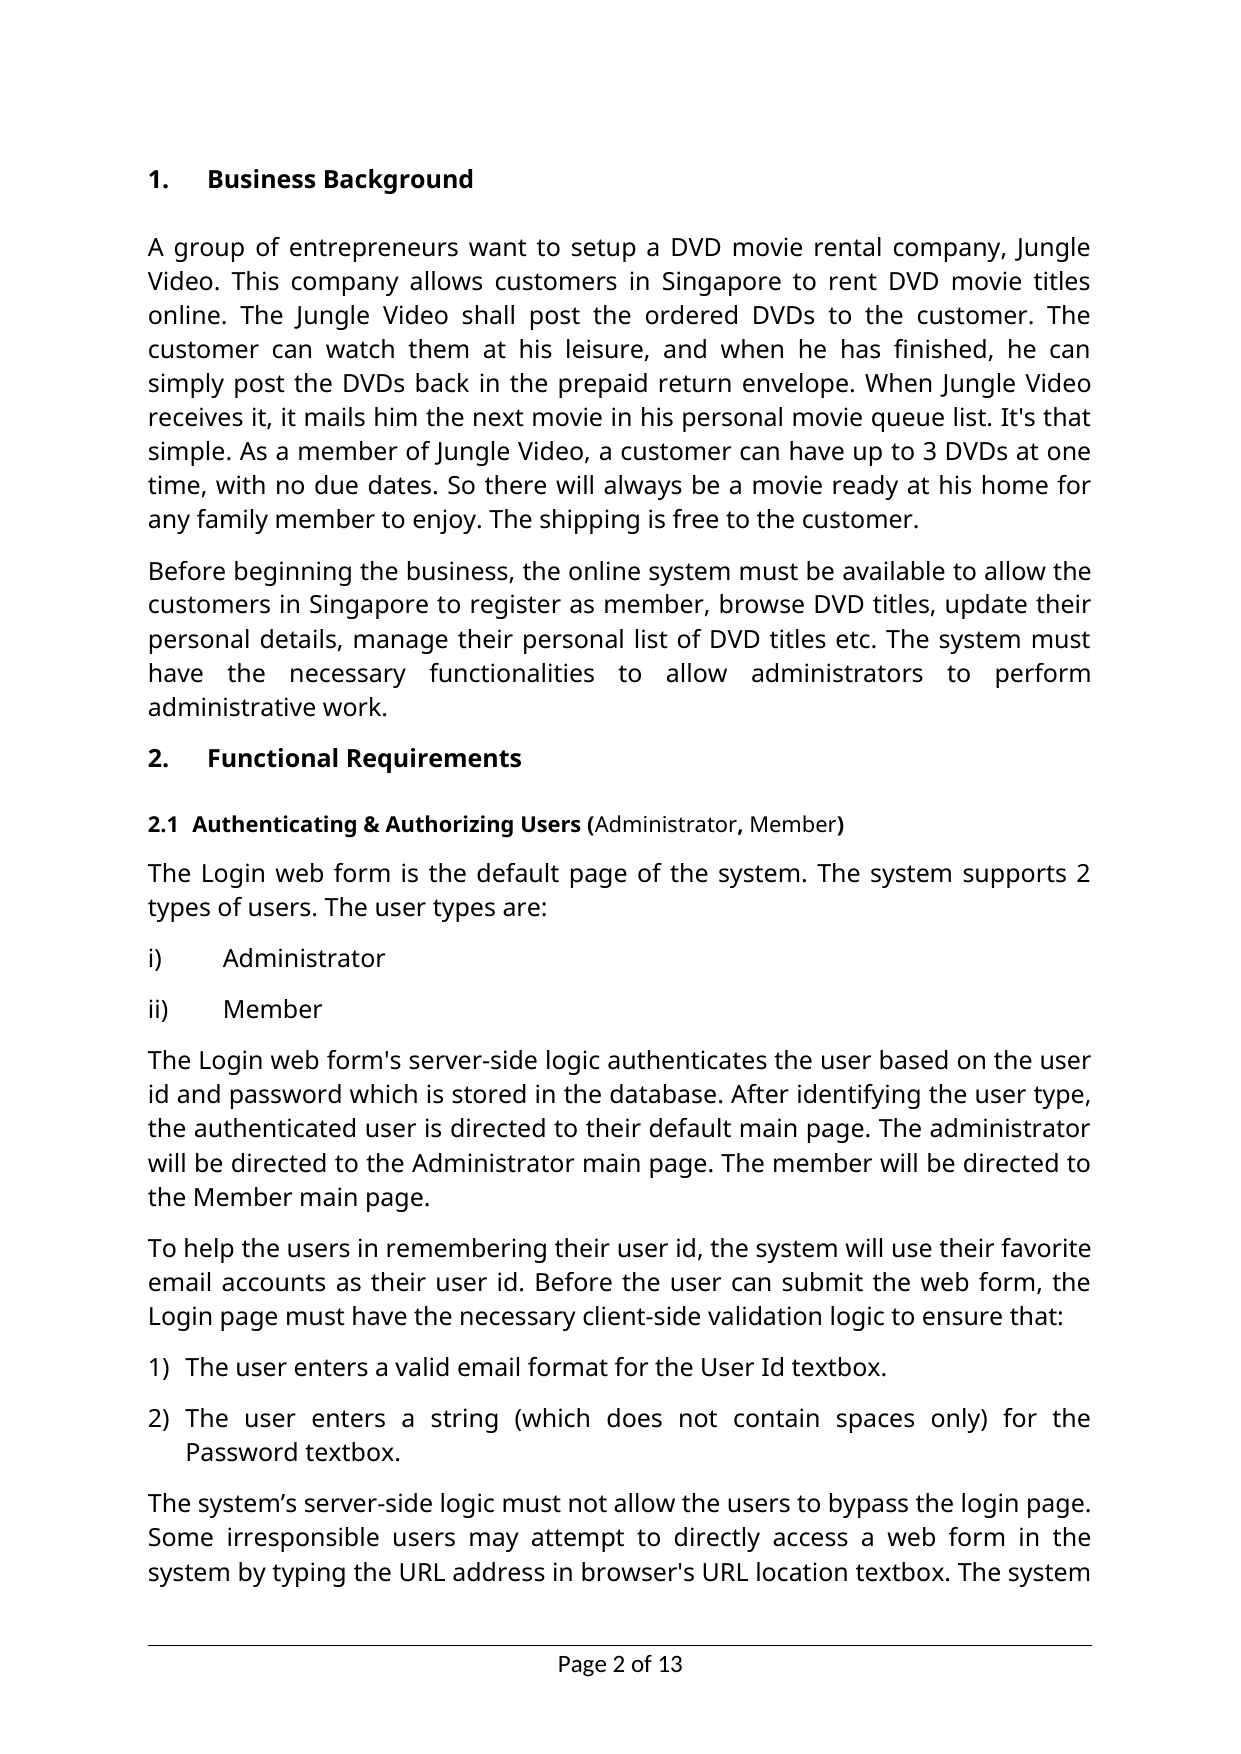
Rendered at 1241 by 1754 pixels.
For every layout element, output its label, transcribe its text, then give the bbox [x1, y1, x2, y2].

list The user enters a string (which does not contain spaces only) for the Password textbox. [148, 1401, 1092, 1469]
text Before beginning the business, the online system must be available to allow the customers in to register as member, browse DVD titles, update their personal details, manage their personal list of DVD titles etc. The system must have the necessary functionalities to allow administrators to perform administrative work. [148, 553, 1092, 723]
list The user enters a valid email format for the User Id textbox. [148, 1350, 1092, 1384]
text A group of entrepreneurs want to setup a DVD movie rental company, Jungle Video. This company allows customers in to rent DVD movie titles online. The Jungle Video shall post the ordered DVDs to the customer. The customer can watch them at his leisure, and when he has finished, he can simply post the DVDs back in the prepaid return envelope. When Jungle Video receives it, it mails him the next movie in his personal movie queue list. It's that simple. As a member of Jungle Video, a customer can have up to 3 DVDs at one time, with no due dates. So there will always be a movie ready at his home for any family member to enjoy. The shipping is free to the customer. [148, 229, 1092, 536]
text i) Administrator [148, 941, 1092, 975]
text The Login web form is the default page of the system. The system supports 2 types of users. The user types are: [148, 856, 1092, 924]
text 1. Business Background [148, 161, 1092, 195]
text The Login web form's server-side logic authenticates the user based on the user id and password which is stored in the database. After identifying the user type, the authenticated user is directed to their default main page. The administrator will be directed to the Administrator main page. The member will be directed to the Member main page. [148, 1043, 1092, 1213]
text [148, 1486, 1092, 1588]
text 2. Functional Requirements [148, 741, 1092, 774]
text 2.1 Authenticating & Authorizing Users (Administrator, Member) [148, 809, 1092, 838]
text To help the users in remembering their user id, the system will use their favorite email accounts as their user id. Before the user can submit the web form, the Login page must have the necessary client-side validation logic to ensure that: [148, 1230, 1092, 1333]
text ii) Member [148, 992, 1092, 1026]
